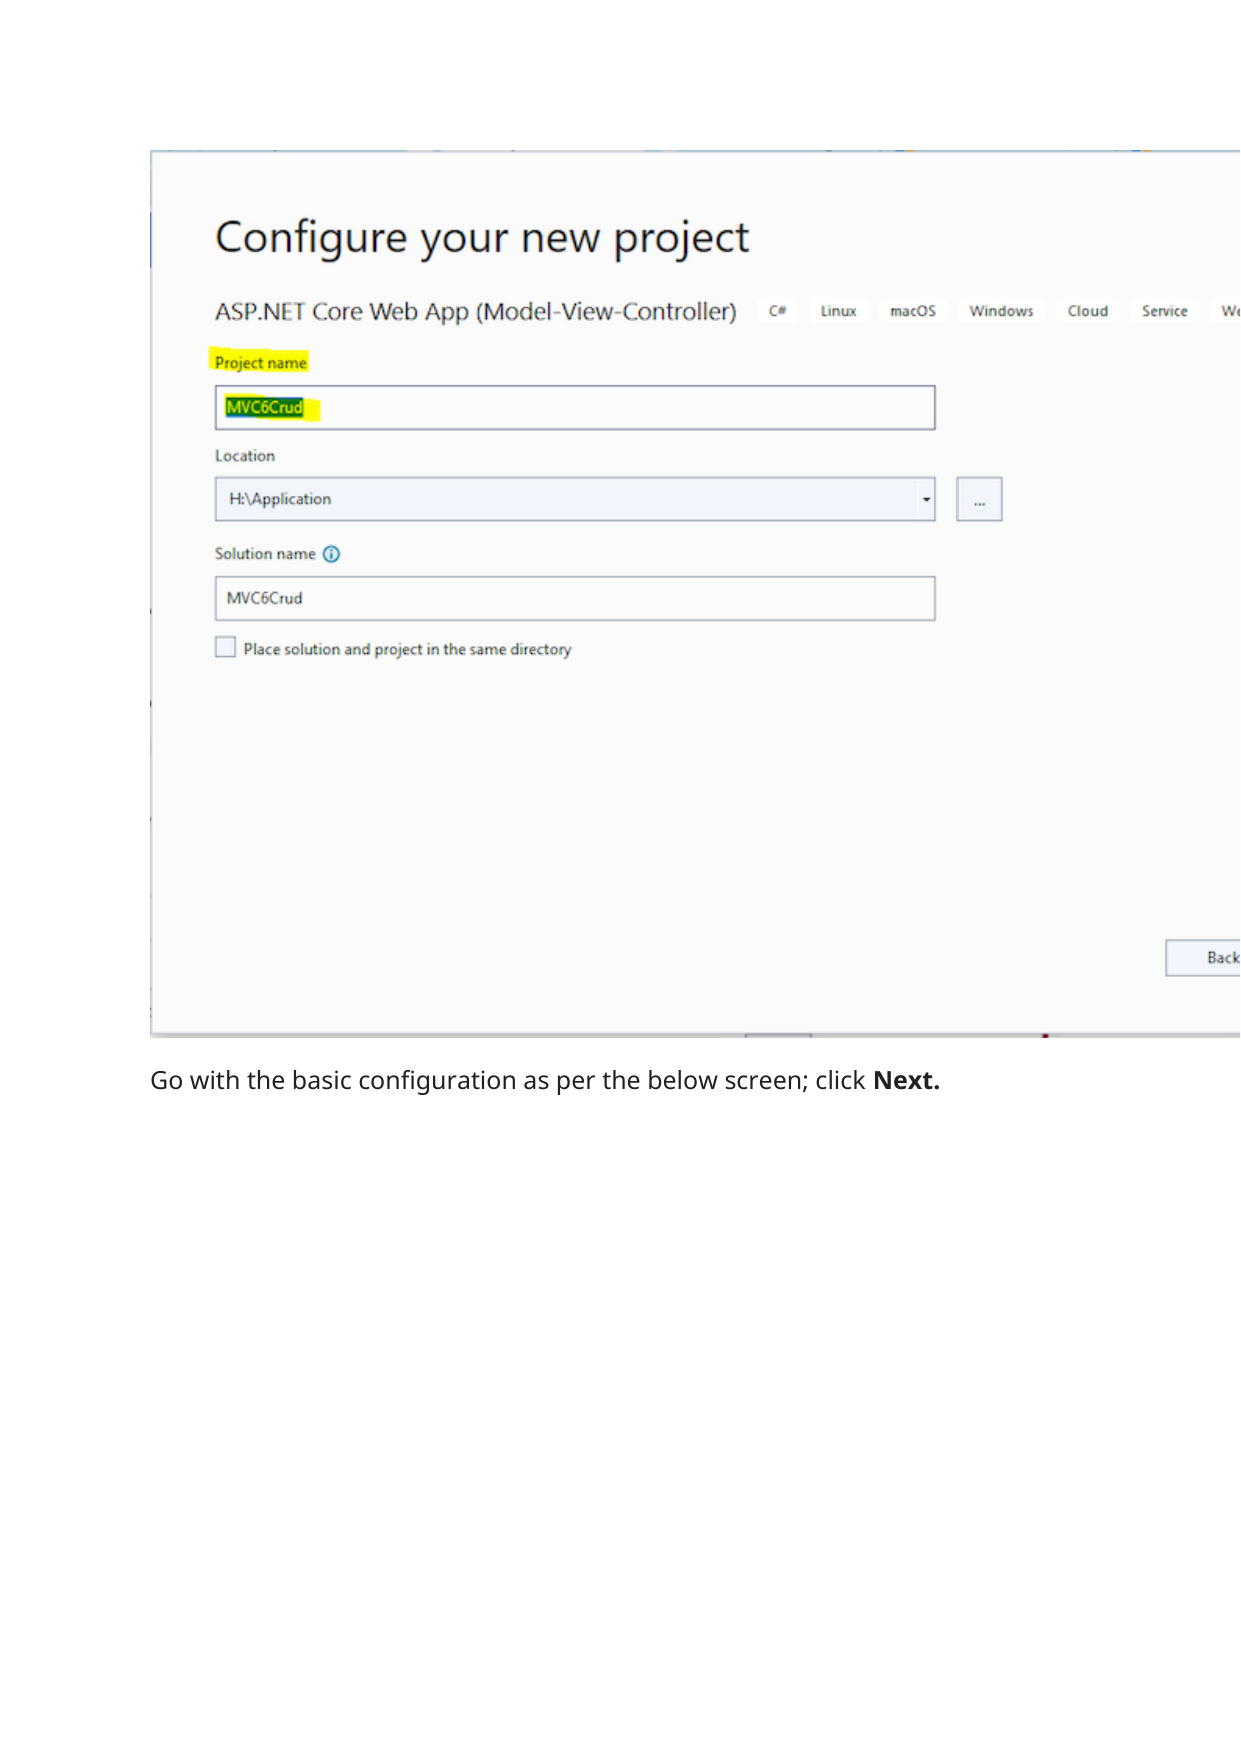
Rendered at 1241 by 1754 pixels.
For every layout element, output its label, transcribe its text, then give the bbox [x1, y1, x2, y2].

picture [150, 150, 1241, 1038]
text Go with the basic configuration as per the below screen; click Next. [150, 1062, 1090, 1097]
